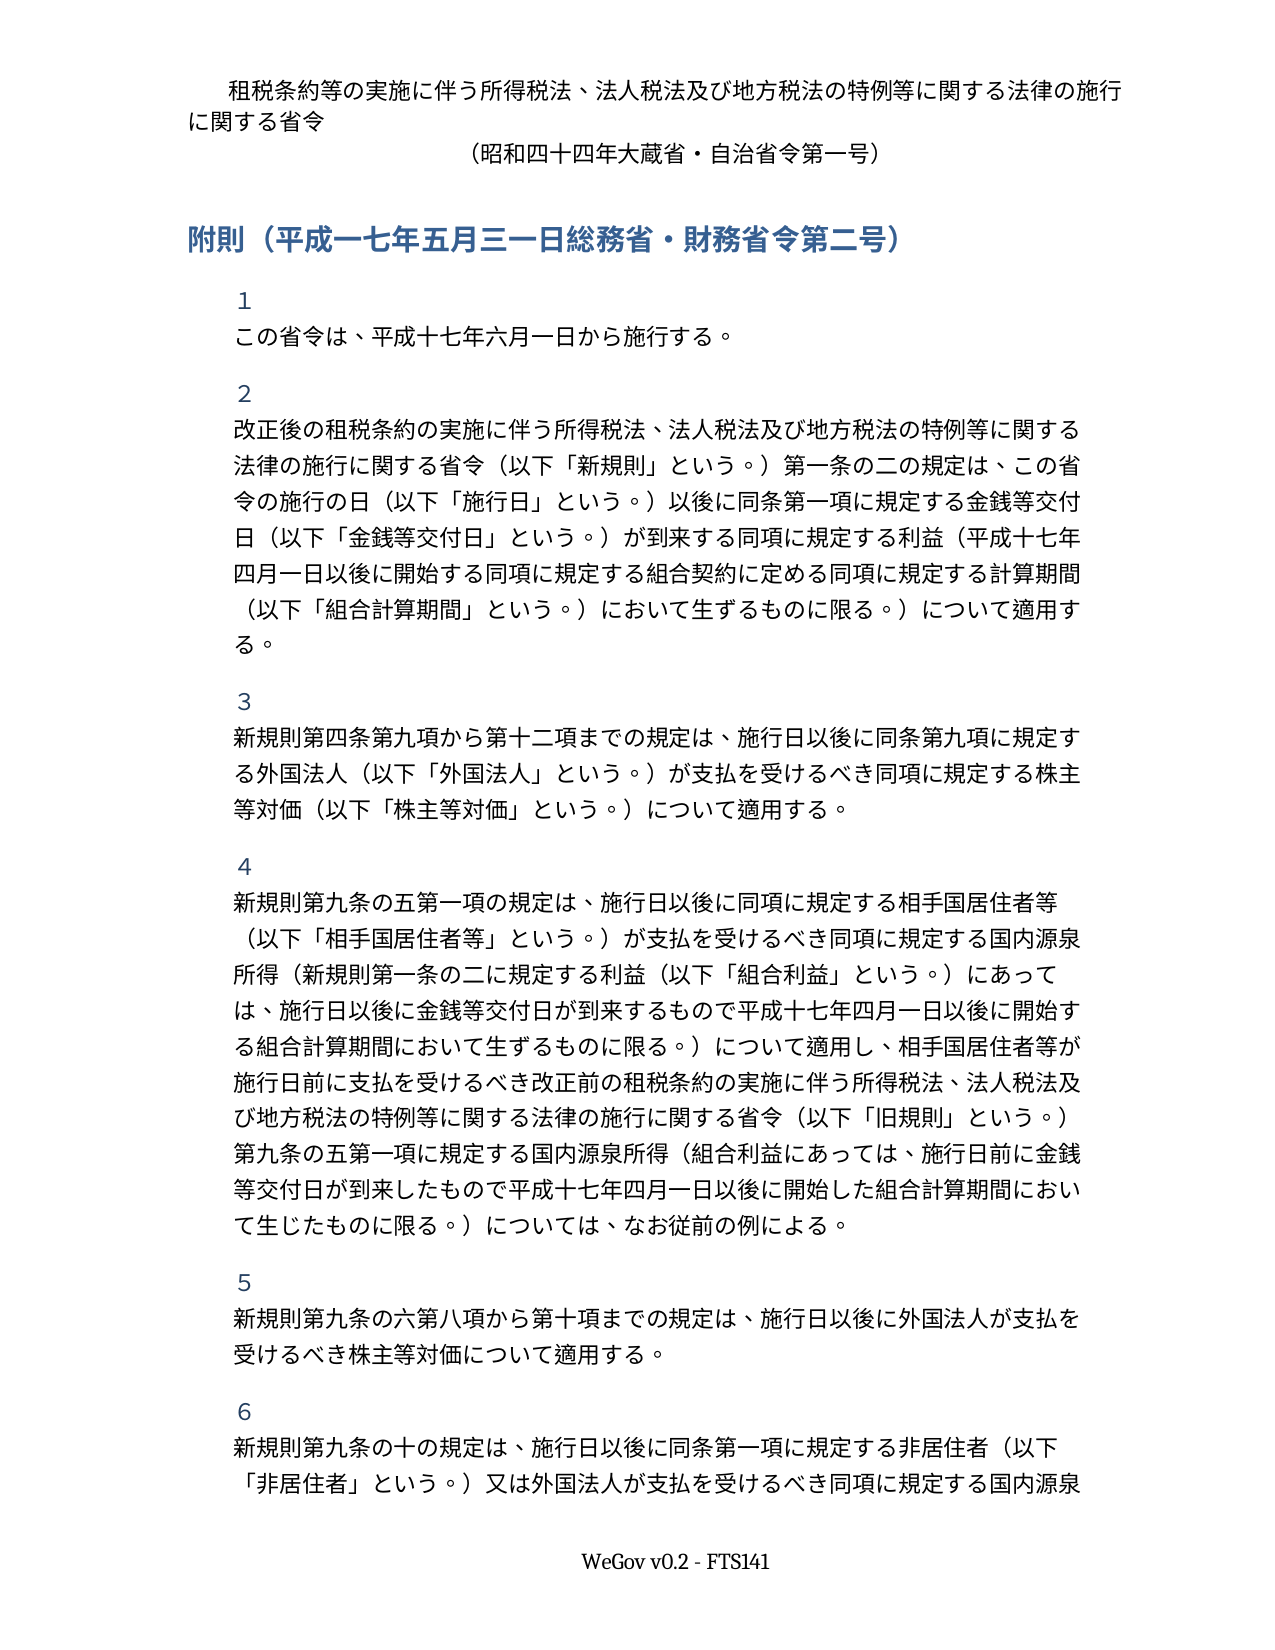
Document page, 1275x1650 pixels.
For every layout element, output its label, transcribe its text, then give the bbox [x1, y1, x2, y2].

text 新規則第四条第九項から第十二項までの規定は、施行日以後に同条第九項に規定する外国法人（以下「外国法人」という。）が支払を受けるべき同項に規定する株主等対価（以下「株主等対価」という。）について適用する。 [233, 722, 1087, 825]
subtitle ６ [233, 1396, 1087, 1427]
subtitle １ [233, 285, 1087, 316]
text 改正後の租税条約の実施に伴う所得税法、法人税法及び地方税法の特例等に関する法律の施行に関する省令（以下「新規則」という。）第一条の二の規定は、この省令の施行の日（以下「施行日」という。）以後に同条第一項に規定する金銭等交付日（以下「金銭等交付日」という。）が到来する同項に規定する利益（平成十七年四月一日以後に開始する同項に規定する組合契約に定める同項に規定する計算期間（以下「組合計算期間」という。）において生ずるものに限る。）について適用する。 [233, 414, 1087, 661]
subtitle ５ [233, 1267, 1087, 1298]
subtitle ２ [233, 378, 1087, 409]
subtitle ３ [233, 686, 1087, 717]
subtitle 附則（平成一七年五月三一日総務省・財務省令第二号） [187, 219, 1087, 258]
text この省令は、平成十七年六月一日から施行する。 [233, 321, 1087, 352]
text 新規則第九条の十の規定は、施行日以後に同条第一項に規定する非居住者（以下「非居住者」という。）又は外国法人が支払を受けるべき同項に規定する国内源泉所得について適用し、非居住者又は外国法人が施行日前に支払を受けるべき旧規則第九条の十第一項に規定する国内源泉所得については、なお従前の例による。 [233, 1432, 1087, 1499]
text 新規則第九条の五第一項の規定は、施行日以後に同項に規定する相手国居住者等（以下「相手国居住者等」という。）が支払を受けるべき同項に規定する国内源泉所得（新規則第一条の二に規定する利益（以下「組合利益」という。）にあっては、施行日以後に金銭等交付日が到来するもので平成十七年四月一日以後に開始する組合計算期間において生ずるものに限る。）について適用し、相手国居住者等が施行日前に支払を受けるべき改正前の租税条約の実施に伴う所得税法、法人税法及び地方税法の特例等に関する法律の施行に関する省令（以下「旧規則」という。）第九条の五第一項に規定する国内源泉所得（組合利益にあっては、施行日前に金銭等交付日が到来したもので平成十七年四月一日以後に開始した組合計算期間において生じたものに限る。）については、なお従前の例による。 [233, 887, 1087, 1241]
subtitle ４ [233, 851, 1087, 882]
text 新規則第九条の六第八項から第十項までの規定は、施行日以後に外国法人が支払を受けるべき株主等対価について適用する。 [233, 1303, 1087, 1370]
